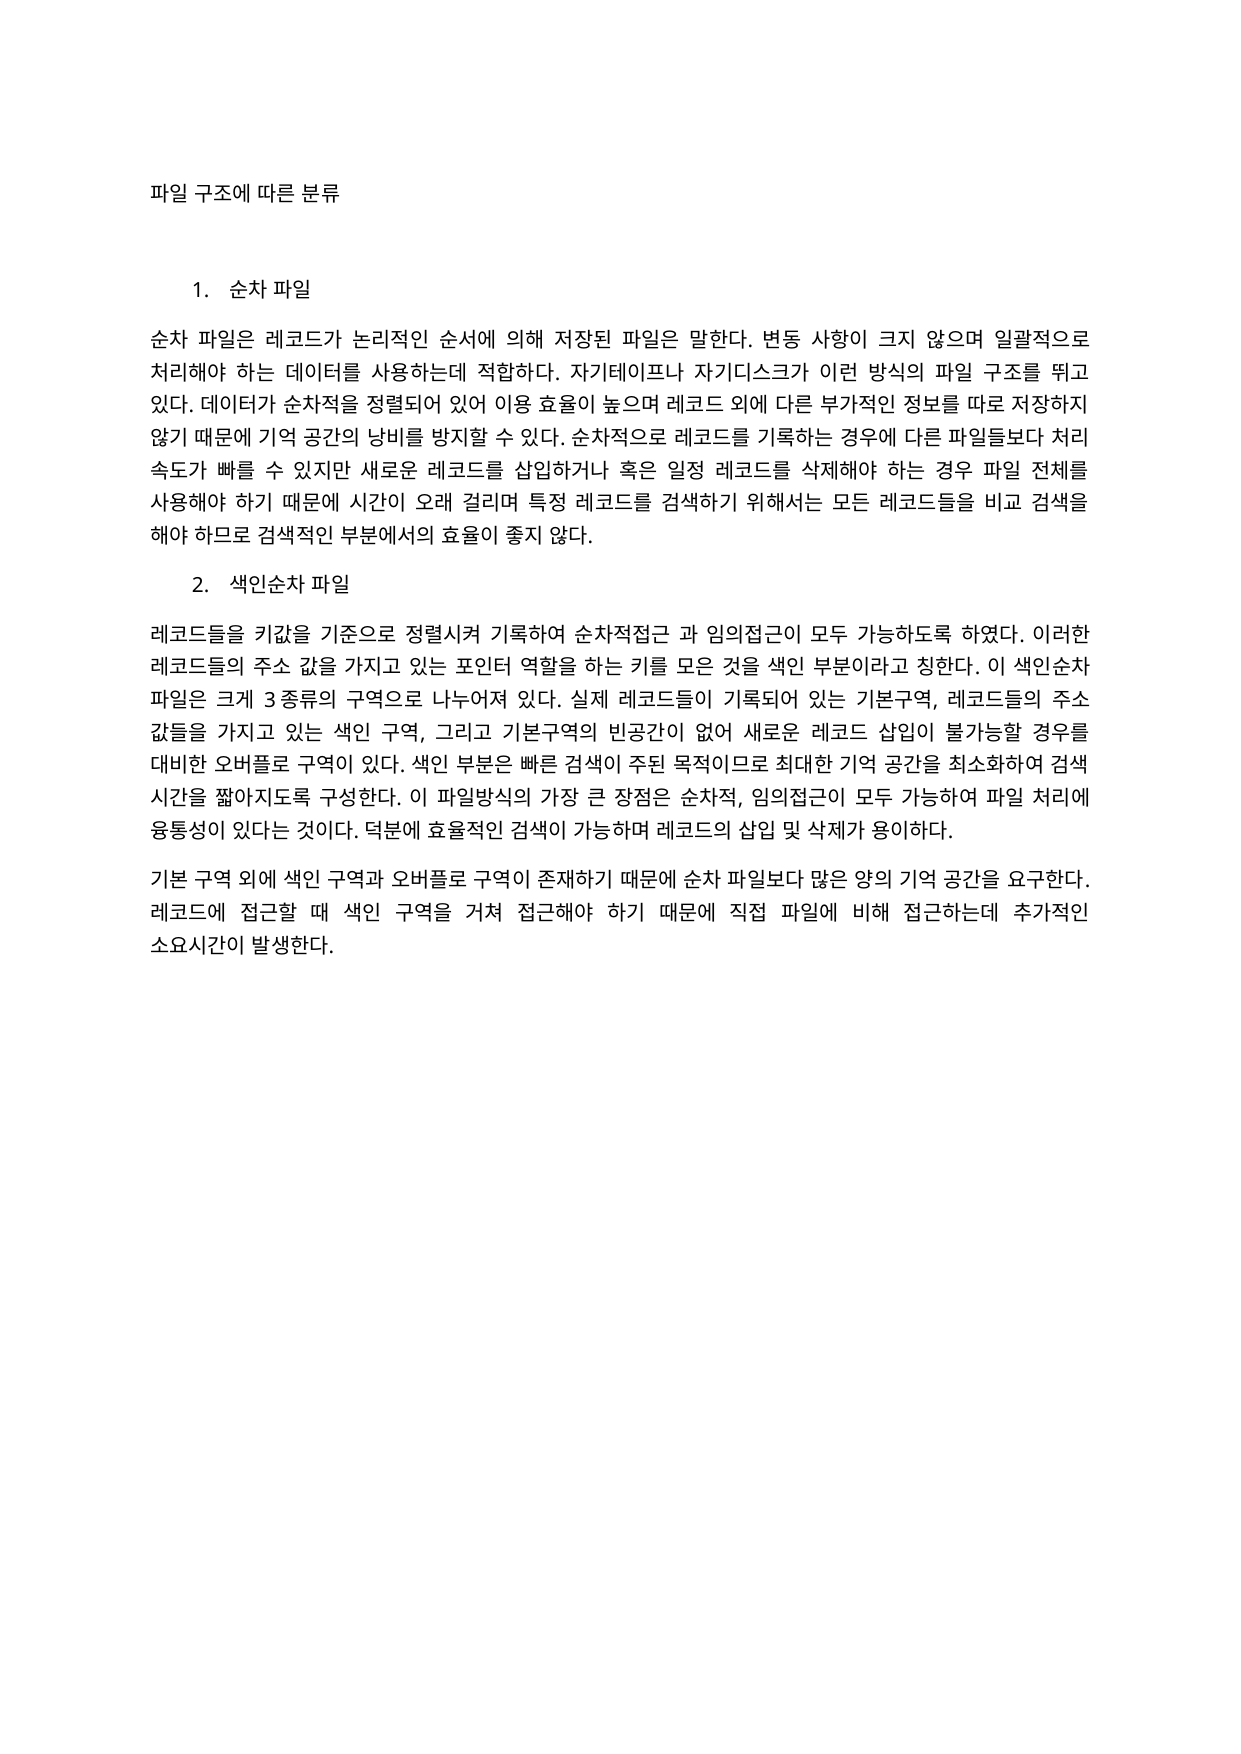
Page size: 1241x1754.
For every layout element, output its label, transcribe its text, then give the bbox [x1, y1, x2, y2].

text 레코드들을 키값을 기준으로 정렬시켜 기록하여 순차적접근 과 임의접근이 모두 가능하도록 하였다. 이러한 레코드들의 주소 값을 가지고 있는 포인터 역할을 하는 키를 모은 것을 색인 부분이라고 칭한다. 이 색인순차 파일은 크게 3종류의 구역으로 나누어져 있다. 실제 레코드들이 기록되어 있는 기본구역, 레코드들의 주소 값들을 가지고 있는 색인 구역, 그리고 기본구역의 빈공간이 없어 새로운 레코드 삽입이 불가능할 경우를 대비한 오버플로 구역이 있다. 색인 부분은 빠른 검색이 주된 목적이므로 최대한 기억 공간을 최소화하여 검색 시간을 짧아지도록 구성한다. 이 파일방식의 가장 큰 장점은 순차적, 임의접근이 모두 가능하여 파일 처리에 융통성이 있다는 것이다. 덕분에 효율적인 검색이 가능하며 레코드의 삽입 및 삭제가 용이하다. [150, 618, 1090, 844]
list 순차 파일 [192, 274, 1090, 304]
text 기본 구역 외에 색인 구역과 오버플로 구역이 존재하기 때문에 순차 파일보다 많은 양의 기억 공간을 요구한다. 레코드에 접근할 때 색인 구역을 거쳐 접근해야 하기 때문에 직접 파일에 비해 접근하는데 추가적인 소요시간이 발생한다. [150, 863, 1090, 959]
text 파일 구조에 따른 분류 [150, 177, 1090, 207]
list 색인순차 파일 [192, 568, 1090, 599]
text 순차 파일은 레코드가 논리적인 순서에 의해 저장된 파일은 말한다. 변동 사항이 크지 않으며 일괄적으로 처리해야 하는 데이터를 사용하는데 적합하다. 자기테이프나 자기디스크가 이런 방식의 파일 구조를 뛰고 있다. 데이터가 순차적을 정렬되어 있어 이용 효율이 높으며 레코드 외에 다른 부가적인 정보를 따로 저장하지 않기 때문에 기억 공간의 낭비를 방지할 수 있다. 순차적으로 레코드를 기록하는 경우에 다른 파일들보다 처리 속도가 빠를 수 있지만 새로운 레코드를 삽입하거나 혹은 일정 레코드를 삭제해야 하는 경우 파일 전체를 사용해야 하기 때문에 시간이 오래 걸리며 특정 레코드를 검색하기 위해서는 모든 레코드들을 비교 검색을 해야 하므로 검색적인 부분에서의 효율이 좋지 않다. [150, 323, 1090, 549]
